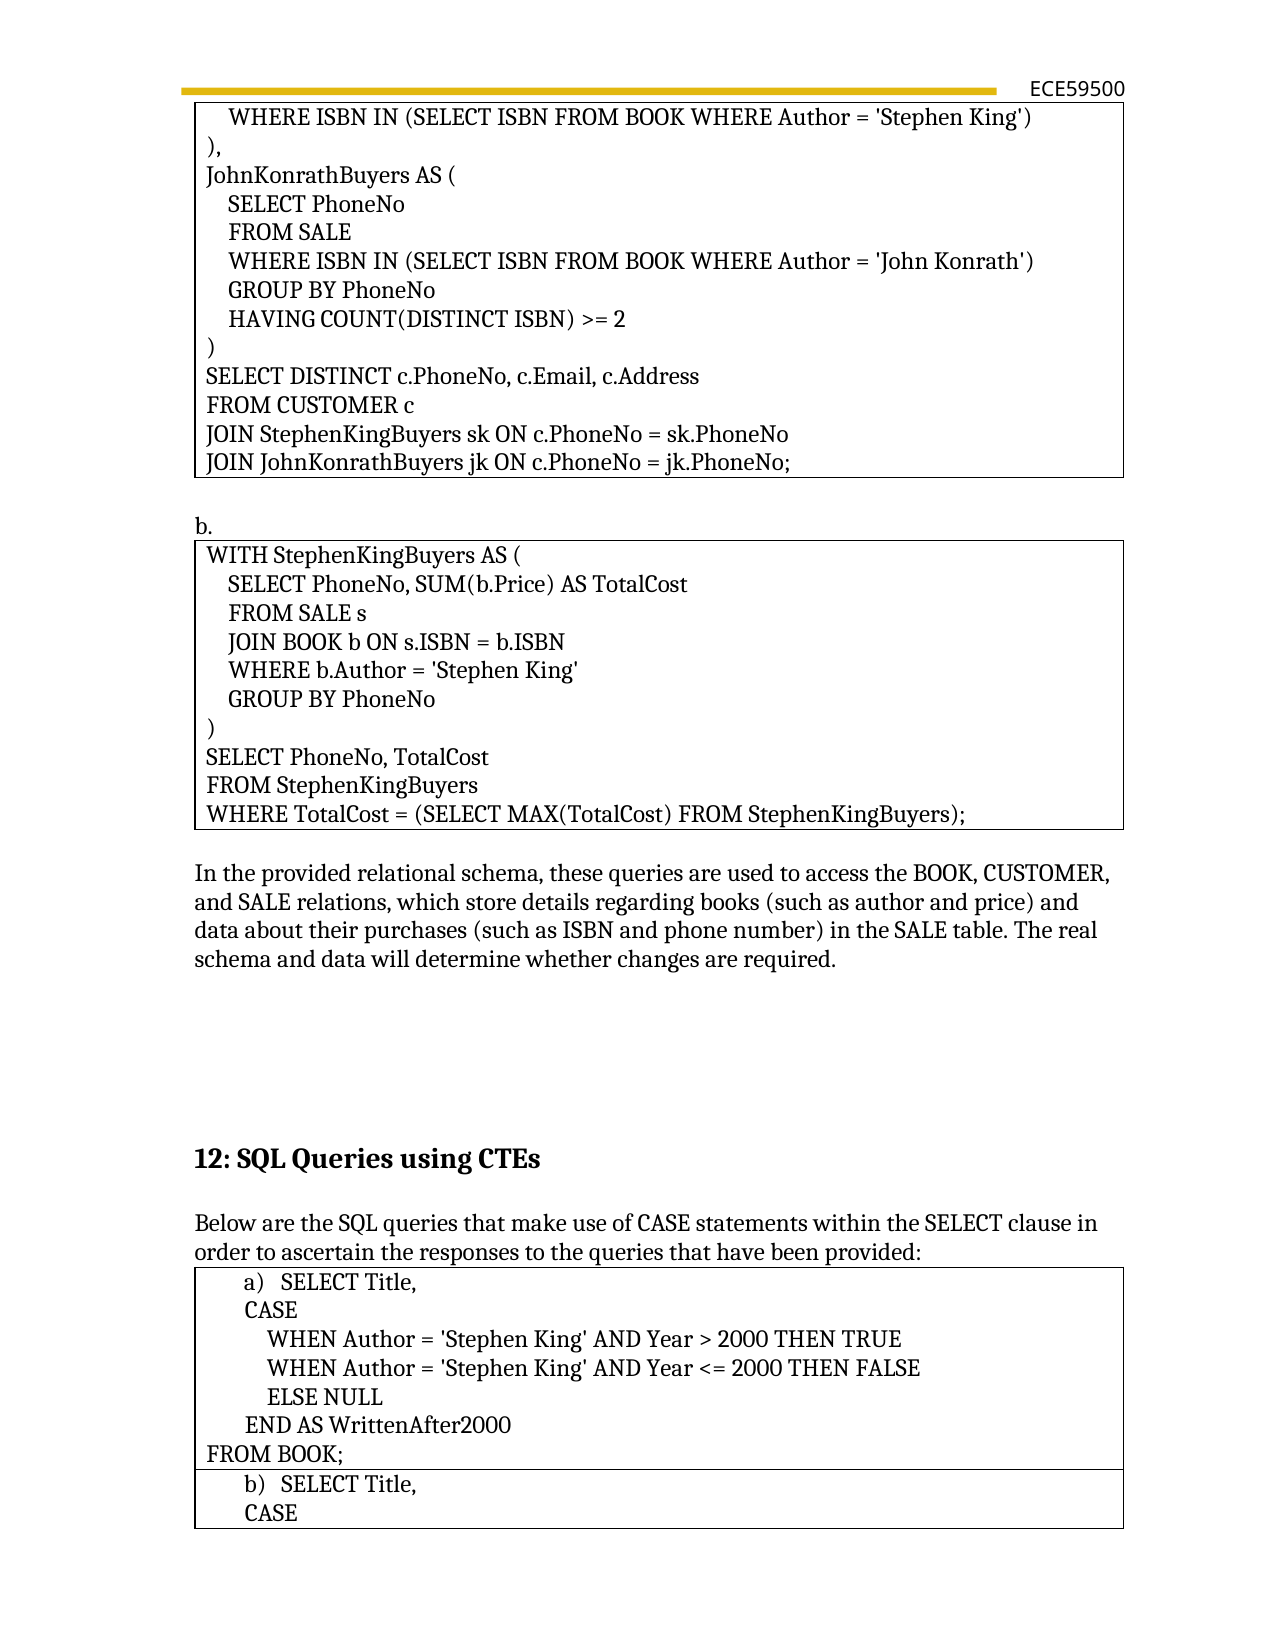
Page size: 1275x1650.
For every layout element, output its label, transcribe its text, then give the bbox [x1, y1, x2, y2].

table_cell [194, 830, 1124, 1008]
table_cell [196, 1470, 1123, 1528]
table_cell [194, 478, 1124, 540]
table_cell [196, 103, 1123, 477]
